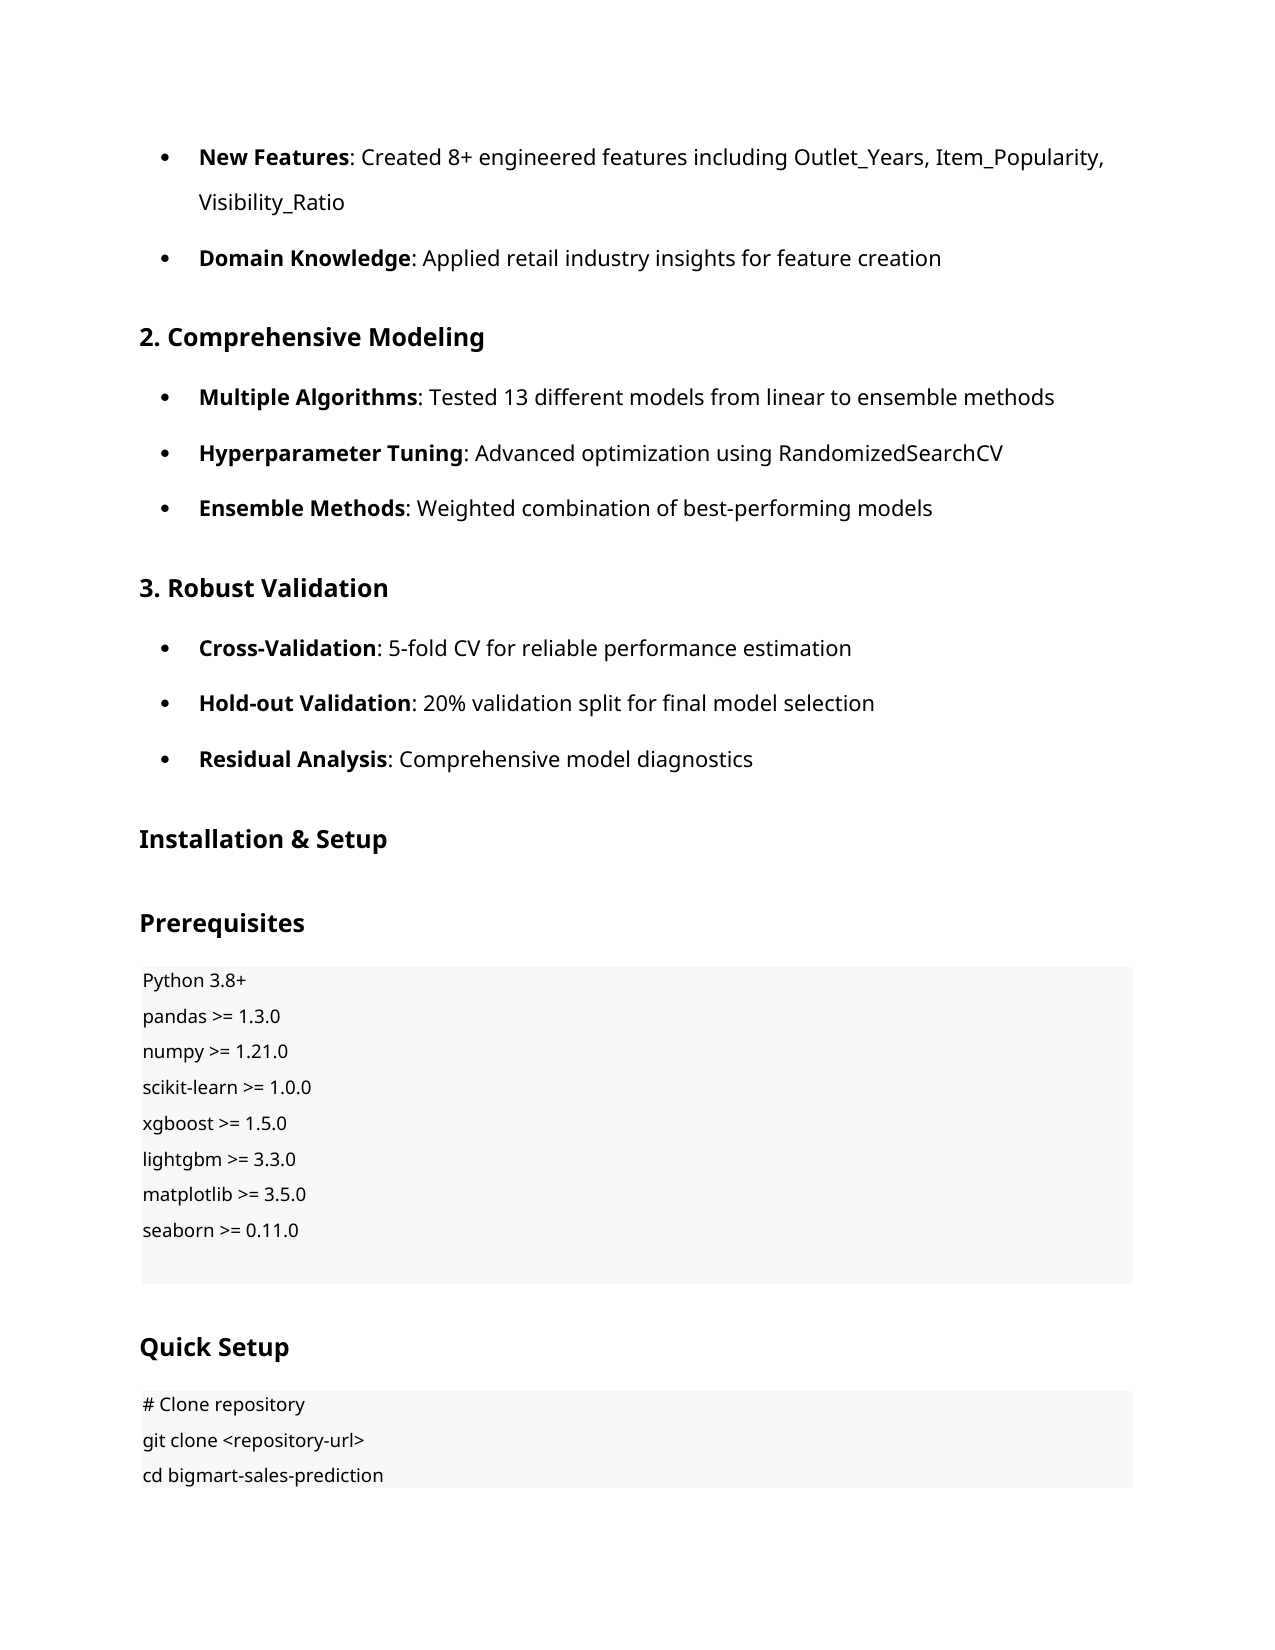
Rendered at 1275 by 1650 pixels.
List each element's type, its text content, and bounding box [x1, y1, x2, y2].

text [142, 1391, 1133, 1488]
text Quick Setup [139, 1329, 1133, 1363]
list Residual Analysis: Comprehensive model diagnostics [161, 744, 1133, 774]
text 3. Robust Validation [139, 571, 1133, 605]
text Installation & Setup [139, 821, 1133, 856]
list Hyperparameter Tuning: Advanced optimization using RandomizedSearchCV [161, 438, 1133, 467]
text Python 3.8+ pandas >= 1.3.0 numpy >= 1.21.0 scikit-learn >= 1.0.0 xgboost >= 1.5.0 lightgbm >= 3.3.0 matplotlib >= 3.5.0 seaborn >= 0.11.0 [142, 967, 1133, 1284]
list Ensemble Methods: Weighted combination of best-performing models [161, 493, 1133, 523]
list Domain Knowledge: Applied retail industry insights for feature creation [161, 242, 1133, 272]
text Prerequisites [139, 905, 1133, 939]
list Hold-out Validation: 20% validation split for final model selection [161, 688, 1133, 718]
list Cross-Validation: 5-fold CV for reliable performance estimation [161, 633, 1133, 662]
text 2. Comprehensive Modeling [139, 320, 1133, 354]
list Multiple Algorithms: Tested 13 different models from linear to ensemble methods [161, 382, 1133, 412]
list New Features: Created 8+ engineered features including Outlet_Years, Item_Popularity, Visibility_Ratio [161, 142, 1133, 217]
